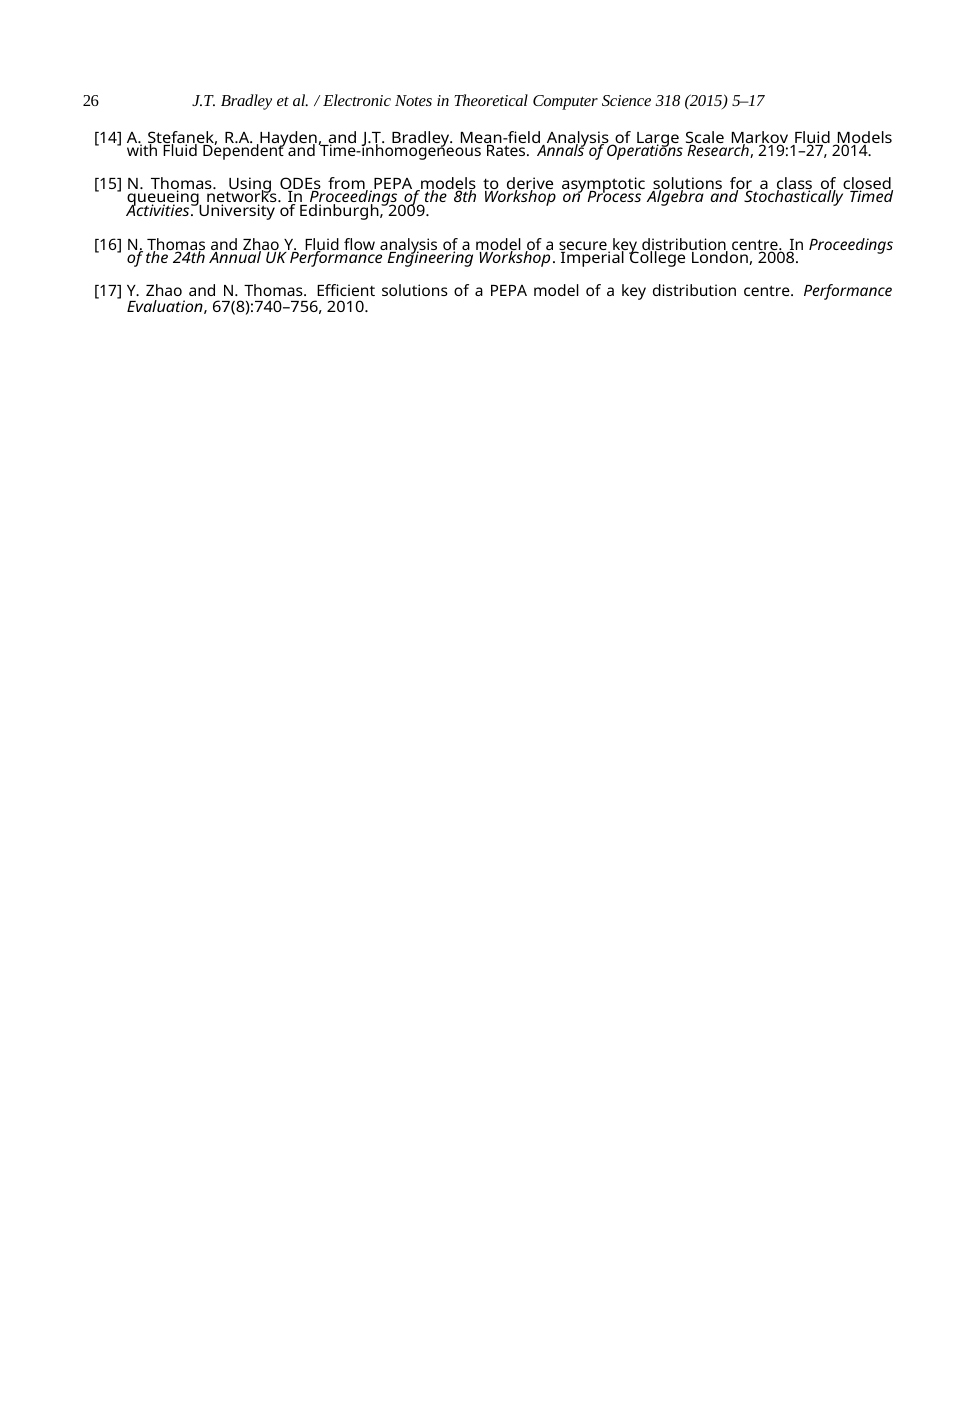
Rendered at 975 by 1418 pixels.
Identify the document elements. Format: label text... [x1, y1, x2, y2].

list Y. Zhao and N. Thomas. Efficient solutions of a PEPA model of a key distribution centre. Performance Evaluation, 67(8):740–756, 2010. [94, 283, 893, 317]
list A. Stefanek, R.A. Hayden, and J.T. Bradley. Mean-field Analysis of Large Scale Markov Fluid Models with Fluid Dependent and Time-inhomogeneous Rates. Annals of Operations Research, 219:1–27, 2014. [94, 132, 893, 161]
list N. Thomas. Using ODEs from PEPA models to derive asymptotic solutions for a class of closed queueing networks. In Proceedings of the 8th Workshop on Process Algebra and Stochastically Timed Activities. University of Edinburgh, 2009. [94, 178, 893, 221]
list N. Thomas and Zhao Y. Fluid flow analysis of a model of a secure key distribution centre. In Proceedings of the 24th Annual UK Performance Engineering Workshop. Imperial College London, 2008. [94, 239, 893, 268]
